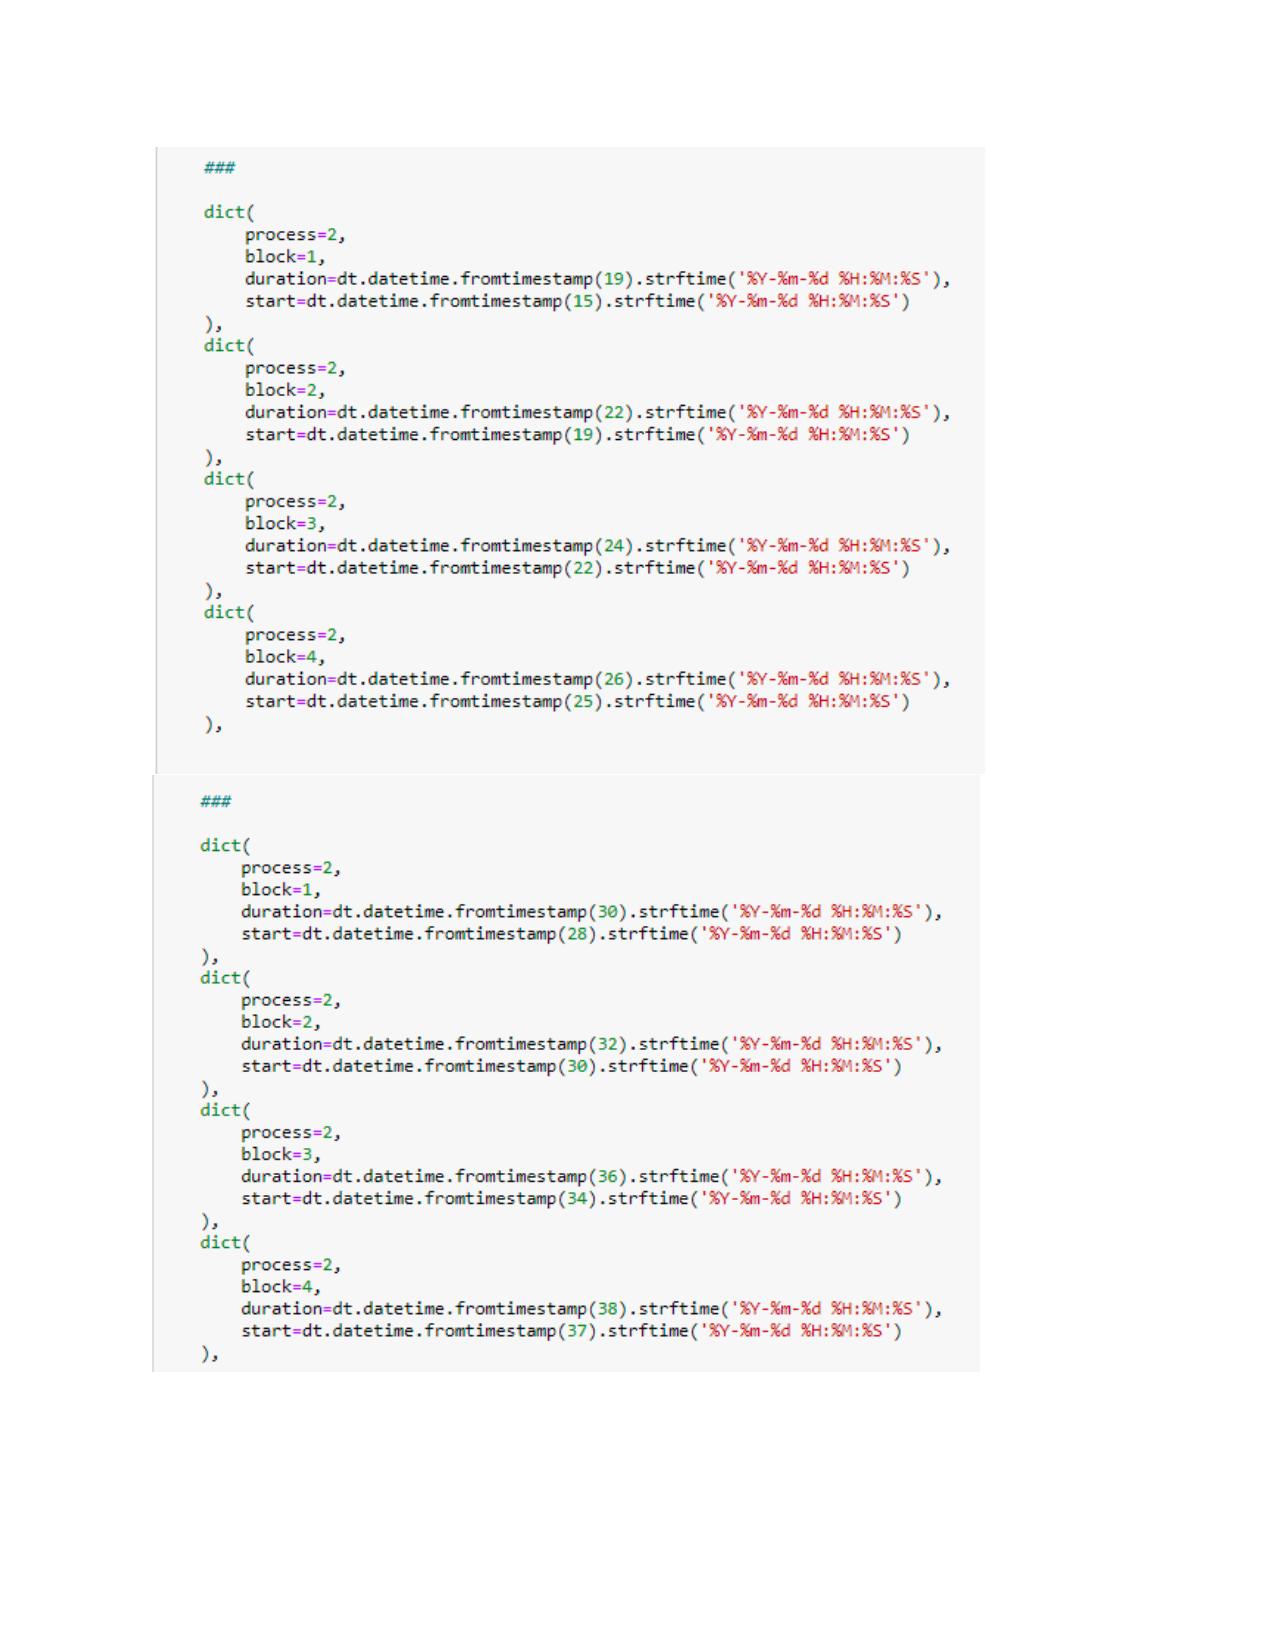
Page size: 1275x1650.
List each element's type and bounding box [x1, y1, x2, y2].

picture [147, 775, 981, 1372]
picture [147, 147, 986, 774]
